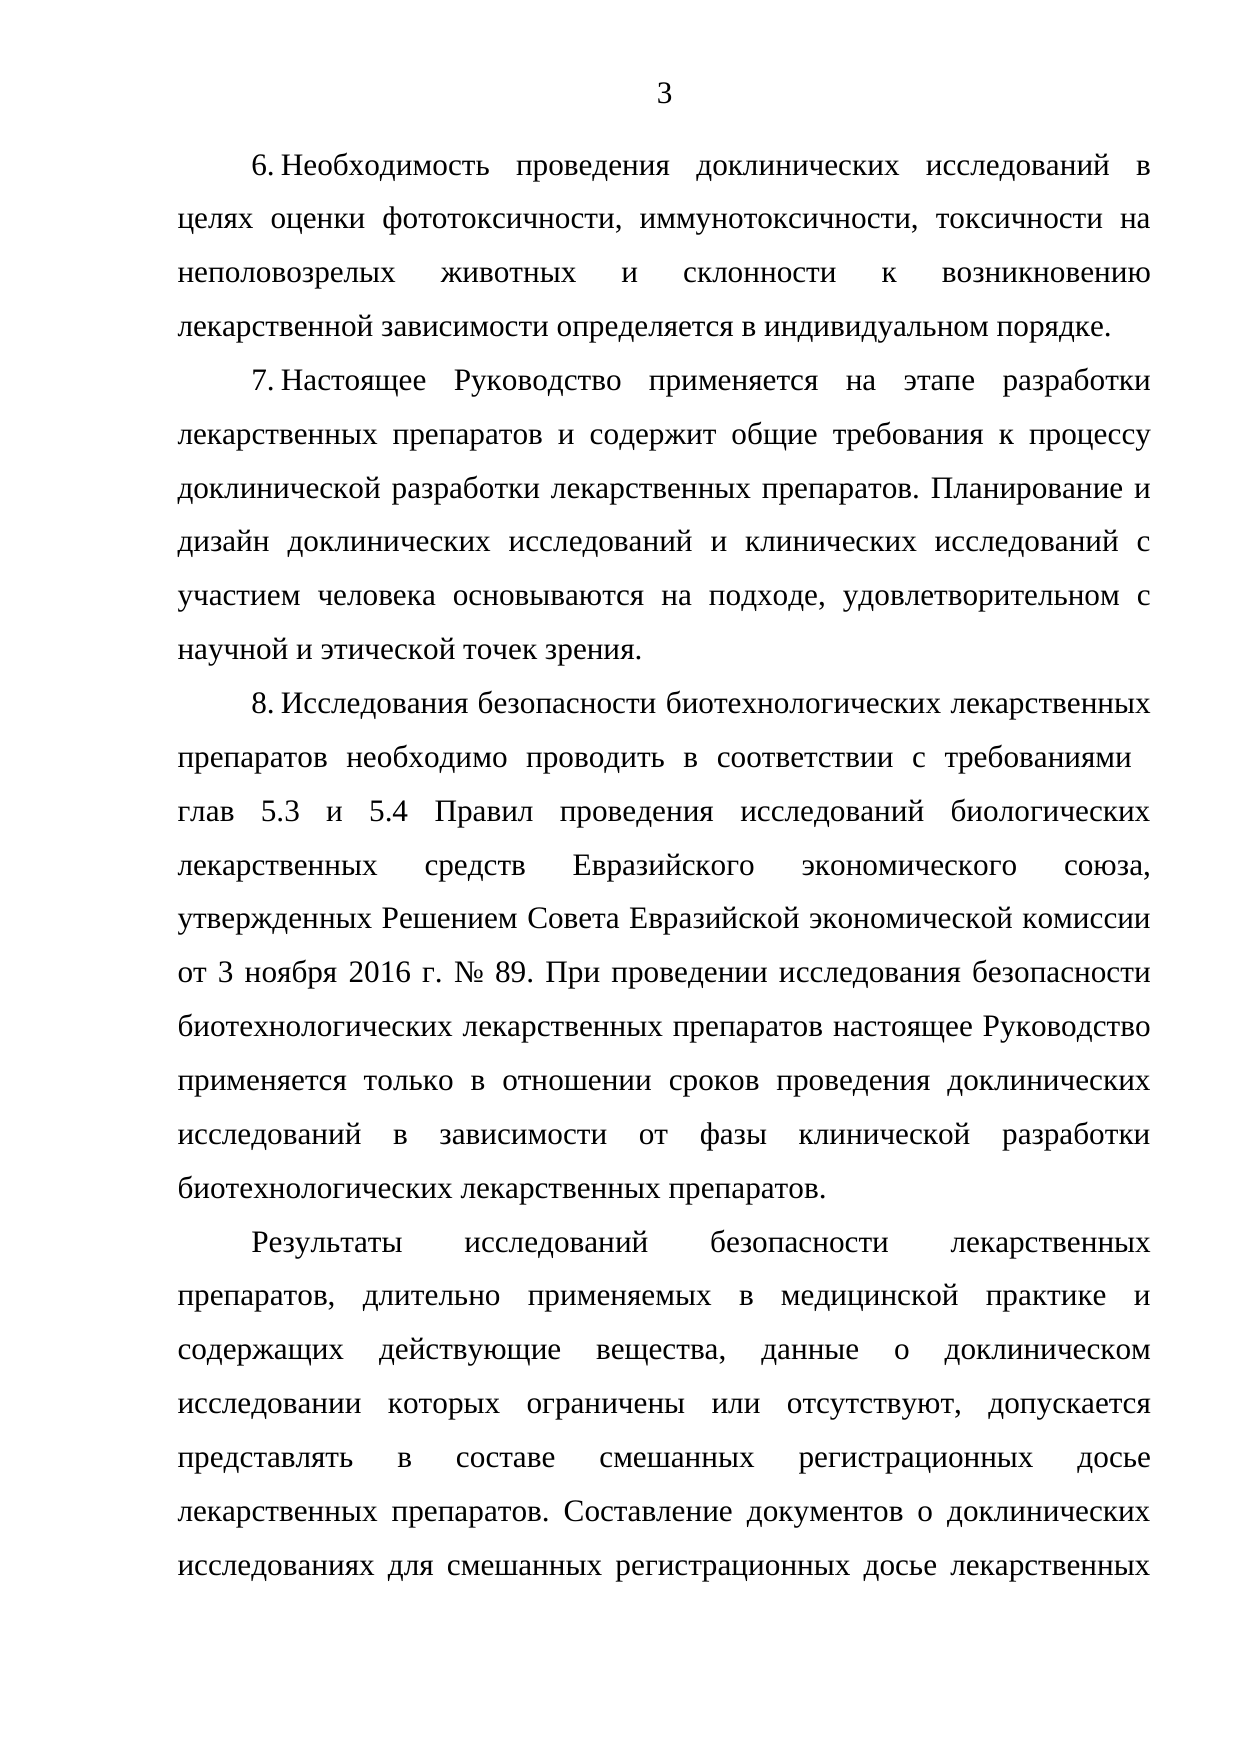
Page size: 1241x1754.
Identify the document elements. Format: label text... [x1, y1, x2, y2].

list Настоящее Руководство применяется на этапе разработки лекарственных препаратов и содержит общие требования к процессу доклинической разработки лекарственных препаратов. Планирование и дизайн доклинических исследований и клинических исследований с участием человека основываются на подходе, удовлетворительном с научной и этической точек зрения. [177, 361, 1152, 666]
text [177, 1223, 1152, 1582]
list Исследования безопасности биотехнологических лекарственных препаратов необходимо проводить в соответствии с требованиями глав 5.3 и 5.4 Правил проведения исследований биологических лекарственных средств Евразийского экономического союза, утвержденных Решением Совета Евразийской экономической комиссии от 3 ноября 2016 г. № 89. При проведении исследования безопасности биотехнологических лекарственных препаратов настоящее Руководство применяется только в отношении сроков проведения доклинических исследований в зависимости от фазы клинической разработки биотехнологических лекарственных препаратов. [177, 684, 1152, 1205]
list Необходимость проведения доклинических исследований в целях оценки фототоксичности, иммунотоксичности, токсичности на неполовозрелых животных и склонности к возникновению лекарственной зависимости определяется в индивидуальном порядке. [177, 146, 1152, 343]
